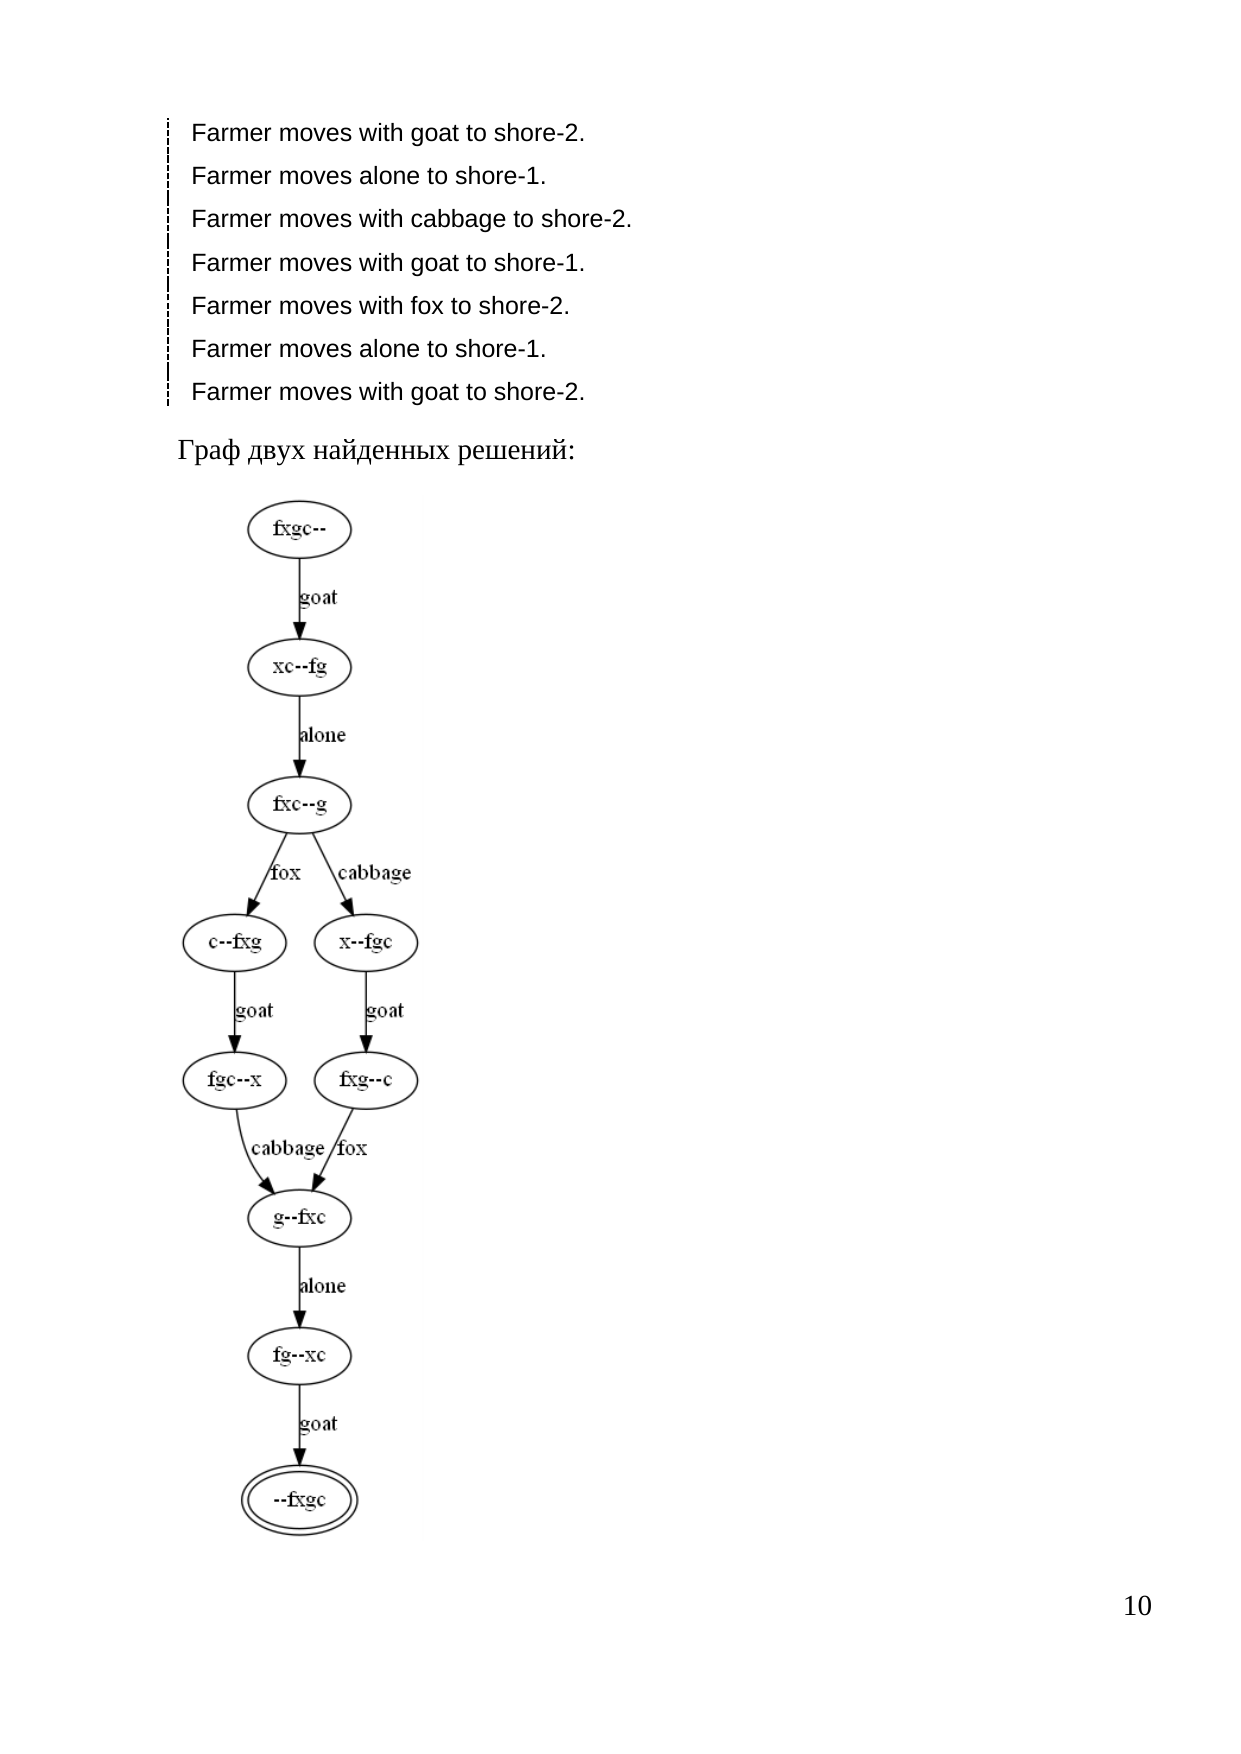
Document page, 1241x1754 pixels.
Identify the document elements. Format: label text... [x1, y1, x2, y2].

text Farmer moves with goat to shore-2. [177, 118, 1152, 147]
text Граф двух найденных решений: [177, 432, 1152, 466]
text Farmer moves with goat to shore-2. [167, 377, 1152, 406]
text Farmer moves alone to shore-1. [167, 161, 1152, 190]
text Farmer moves with fox to shore-2. [167, 291, 1152, 319]
text Farmer moves with cabbage to shore-2. [167, 204, 1152, 233]
picture [177, 495, 424, 1541]
text Farmer moves alone to shore-1. [167, 334, 1152, 362]
text Farmer moves with goat to shore-1. [167, 247, 1152, 276]
